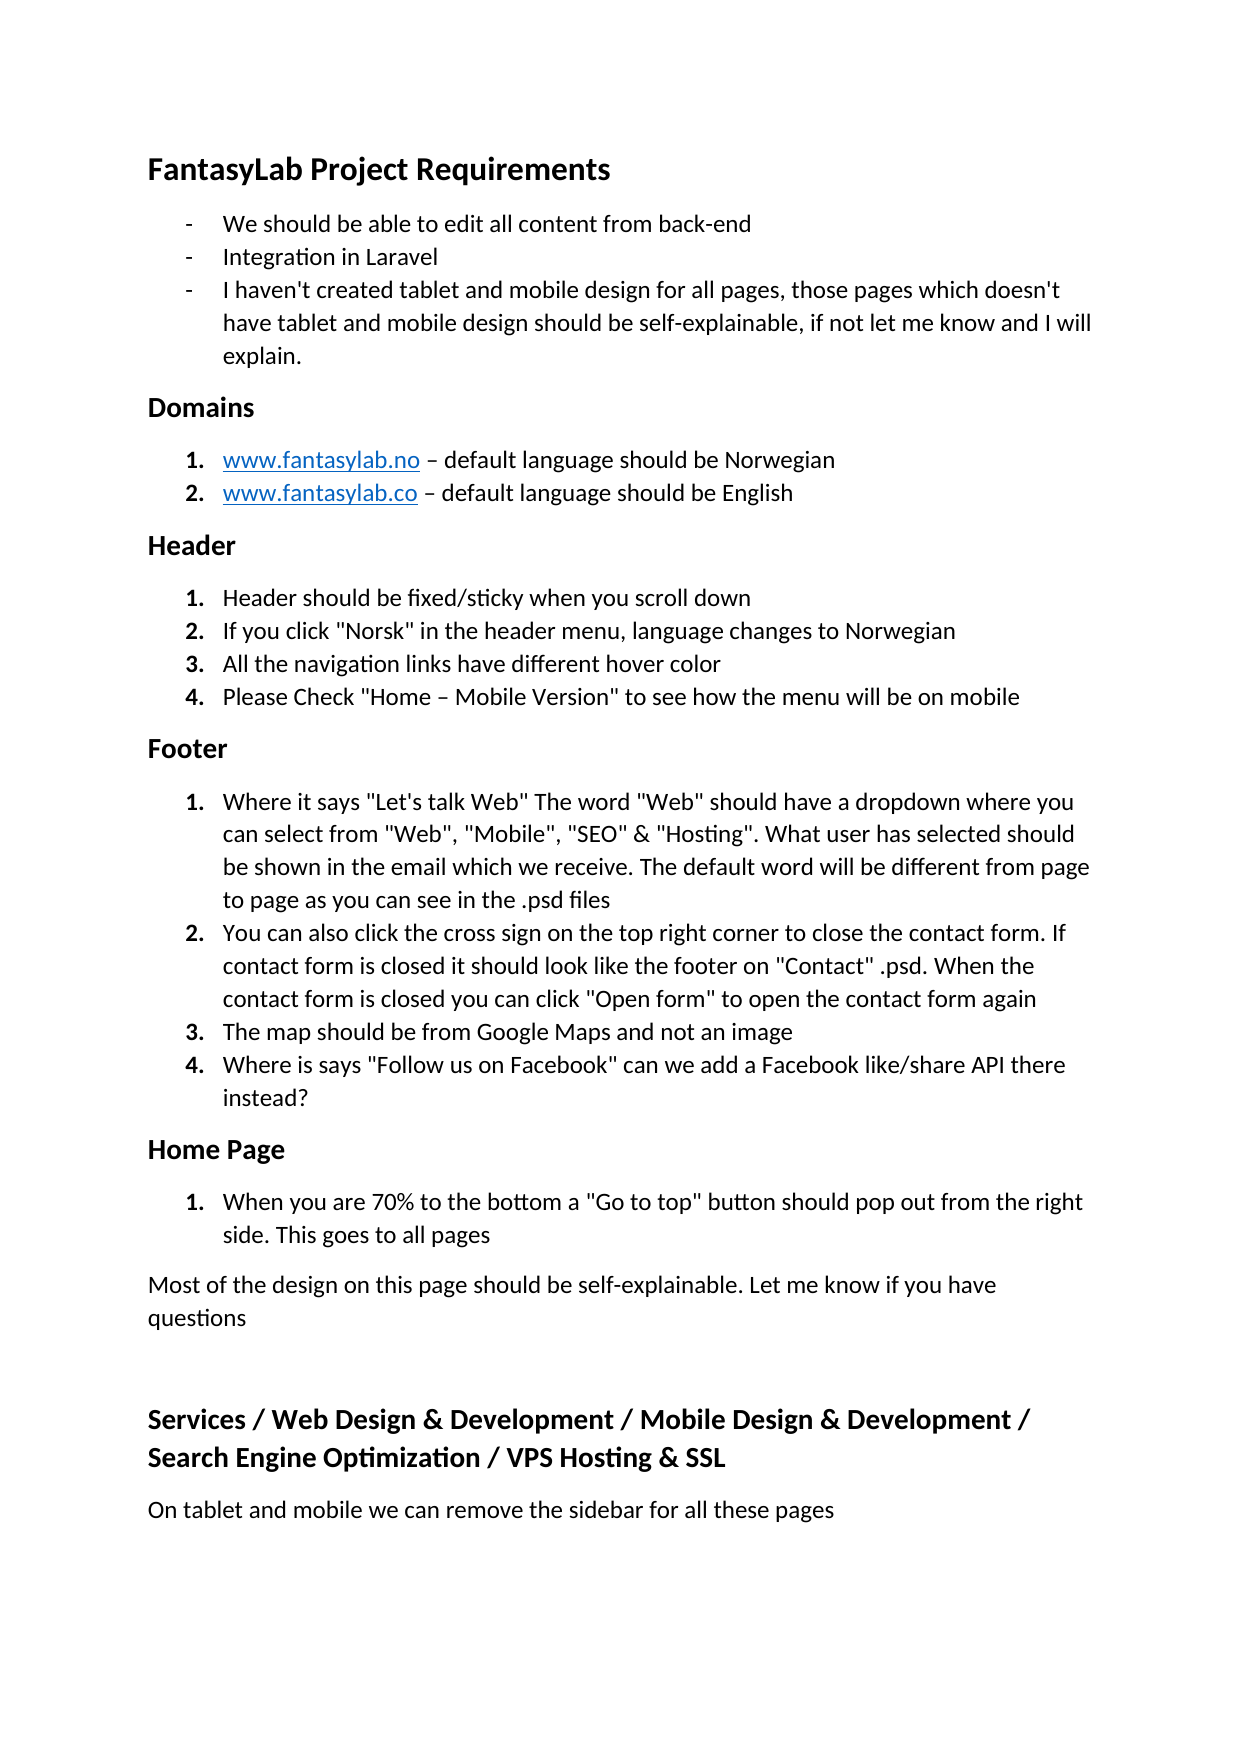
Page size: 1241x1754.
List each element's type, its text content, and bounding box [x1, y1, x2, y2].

list We should be able to edit all content from back-end [185, 208, 1093, 239]
text Footer [148, 731, 1093, 766]
list Header should be fixed/sticky when you scroll down [185, 582, 1093, 613]
list Please Check "Home – Mobile Version" to see how the menu will be on mobile [185, 681, 1093, 711]
text Domains [148, 389, 1093, 425]
list Where it says "Let's talk Web" The word "Web" should have a dropdown where you can select from "Web", "Mobile", "SEO" & "Hosting". What user has selected should be shown in the email which we receive. The default word will be different from page to page as you can see in the .psd files [185, 786, 1093, 915]
list www.fantasylab.no – default language should be Norwegian [185, 444, 1093, 475]
list All the navigation links have different hover color [185, 648, 1093, 678]
text On tablet and mobile we can remove the sidebar for all these pages [148, 1495, 1093, 1525]
list You can also click the cross sign on the top right corner to close the contact form. If contact form is closed it should look like the footer on "Contact" .psd. When the contact form is closed you can click "Open form" to open the contact form again [185, 917, 1093, 1014]
list Integration in Laravel [185, 241, 1093, 272]
list www.fantasylab.co – default language should be English [185, 477, 1093, 508]
list If you click "Norsk" in the header menu, language changes to Norwegian [185, 615, 1093, 646]
list When you are 70% to the bottom a "Go to top" button should pop out from the right side. This goes to all pages [185, 1187, 1093, 1250]
list Where is says "Follow us on Facebook" can we add a Facebook like/share API there instead? [185, 1049, 1093, 1112]
text Home Page [148, 1131, 1093, 1167]
text Services / Web Design & Development / Mobile Design & Development / Search Engine Optimization / VPS Hosting & SSL [148, 1401, 1093, 1475]
text Most of the design on this page should be self-explainable. Let me know if you have questions [148, 1269, 1093, 1332]
list I haven't created tablet and mobile design for all pages, those pages which doesn't have tablet and mobile design should be self-explainable, if not let me know and I will explain. [185, 274, 1093, 370]
list The map should be from Google Maps and not an image [185, 1016, 1093, 1047]
text FantasyLab Project Requirements [148, 148, 1093, 188]
text Header [148, 527, 1093, 563]
